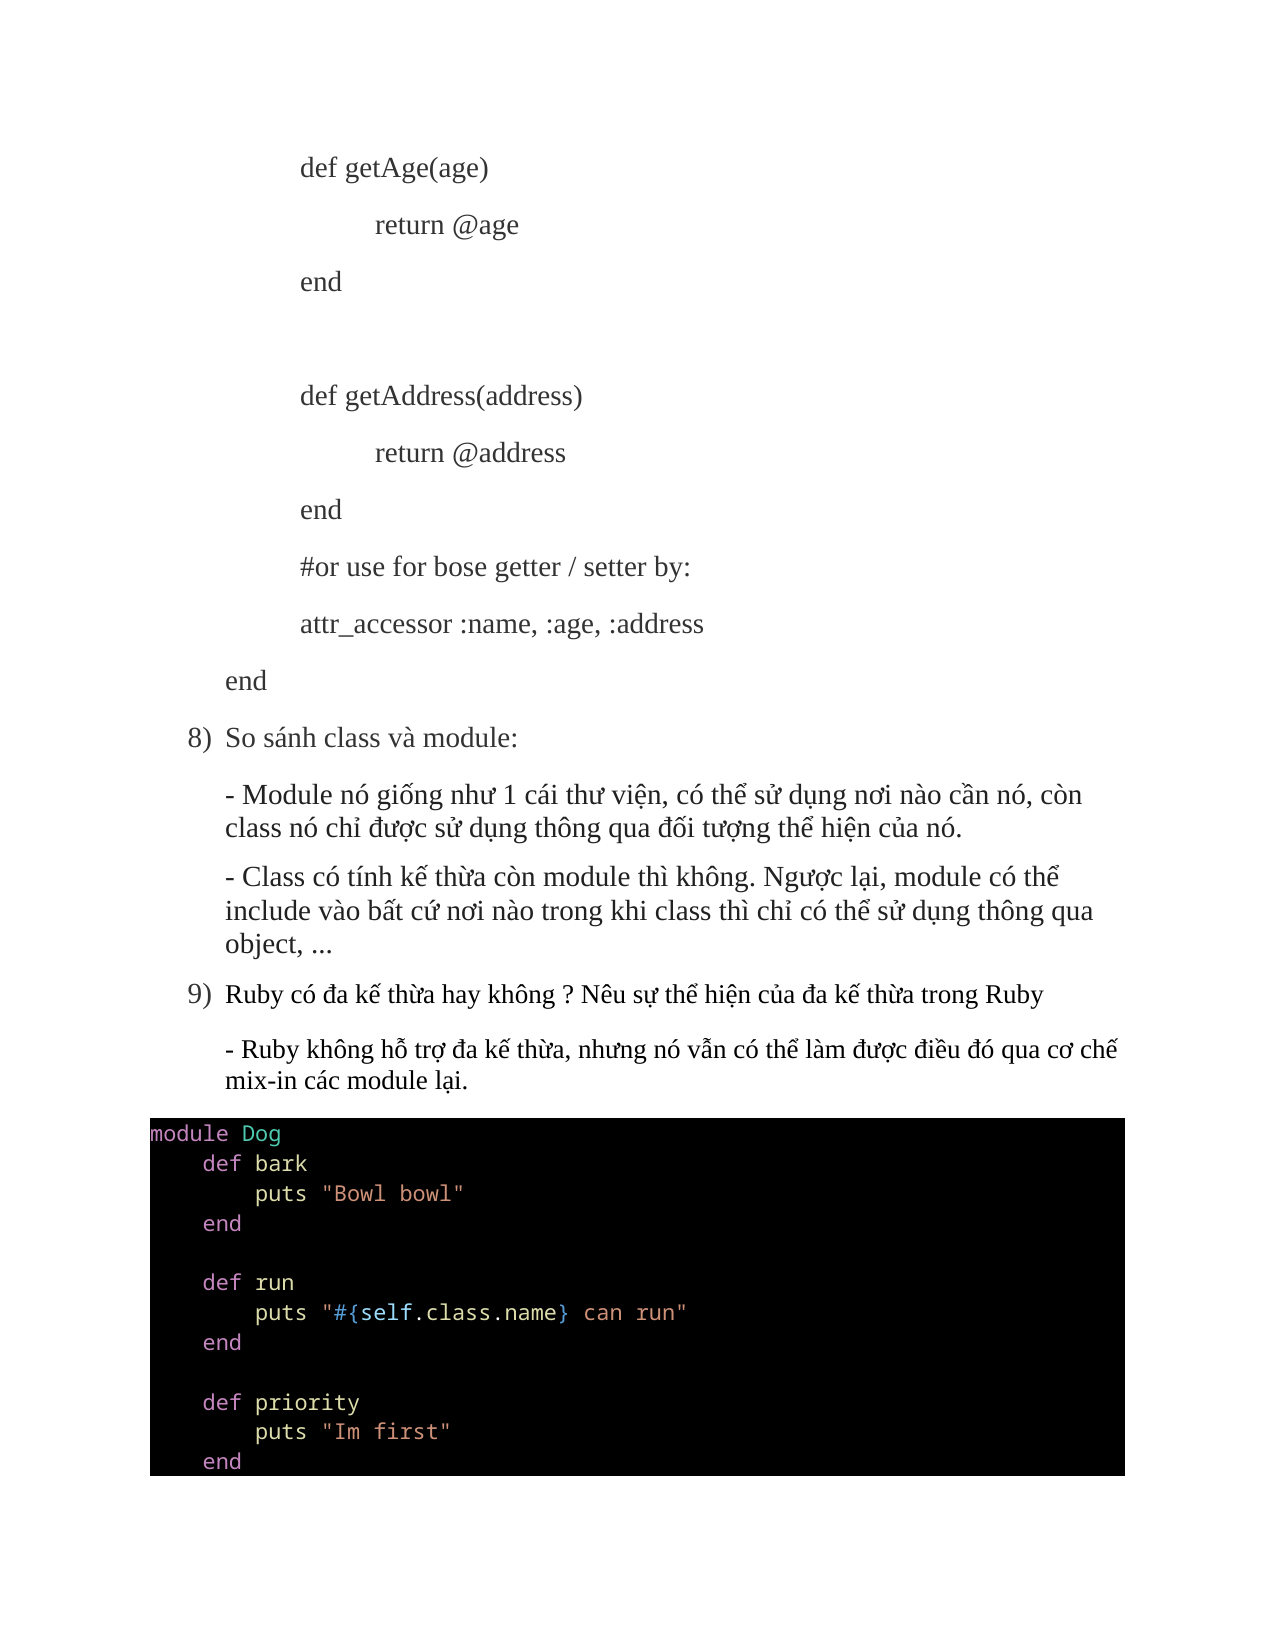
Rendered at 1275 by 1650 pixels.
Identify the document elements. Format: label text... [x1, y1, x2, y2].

text - Module nó giống như 1 cái thư viện, có thể sử dụng nơi nào cần nó, còn class nó chỉ được sử dụng thông qua đối tượng thể hiện của nó. [225, 777, 1125, 844]
text puts "#{self.class.name} can run" [150, 1297, 1125, 1327]
text def bark [150, 1148, 1125, 1178]
text end [150, 1446, 1125, 1476]
text end [225, 663, 1125, 696]
text - Class có tính kế thừa còn module thì không. Ngược lại, module có thể include vào bất cứ nơi nào trong khi class thì chỉ có thể sử dụng thông qua object, ... [225, 859, 1125, 960]
text puts "Im first" [150, 1416, 1125, 1446]
text def priority [150, 1387, 1125, 1416]
text def getAge(age) [225, 150, 1125, 183]
text end [150, 1327, 1125, 1357]
text - Ruby không hỗ trợ đa kế thừa, nhưng nó vẫn có thể làm được điều đó qua cơ chế mix-in các module lại. [225, 1033, 1125, 1095]
text end [225, 264, 1125, 297]
text end [150, 1208, 1125, 1238]
text end [150, 492, 1125, 525]
text module Dog [150, 1118, 1125, 1148]
text def getAddress(address) [225, 378, 1125, 411]
list Ruby có đa kế thừa hay không ? Nêu sự thể hiện của đa kế thừa trong Ruby [187, 976, 1125, 1009]
text attr_accessor :name, :age, :address [150, 606, 1125, 639]
text return @address [225, 435, 1125, 468]
text #or use for bose getter / setter by: [150, 549, 1125, 582]
text puts "Bowl bowl" [150, 1178, 1125, 1208]
text def run [150, 1267, 1125, 1297]
list So sánh class và module: [187, 720, 1125, 753]
text return @age [225, 207, 1125, 241]
